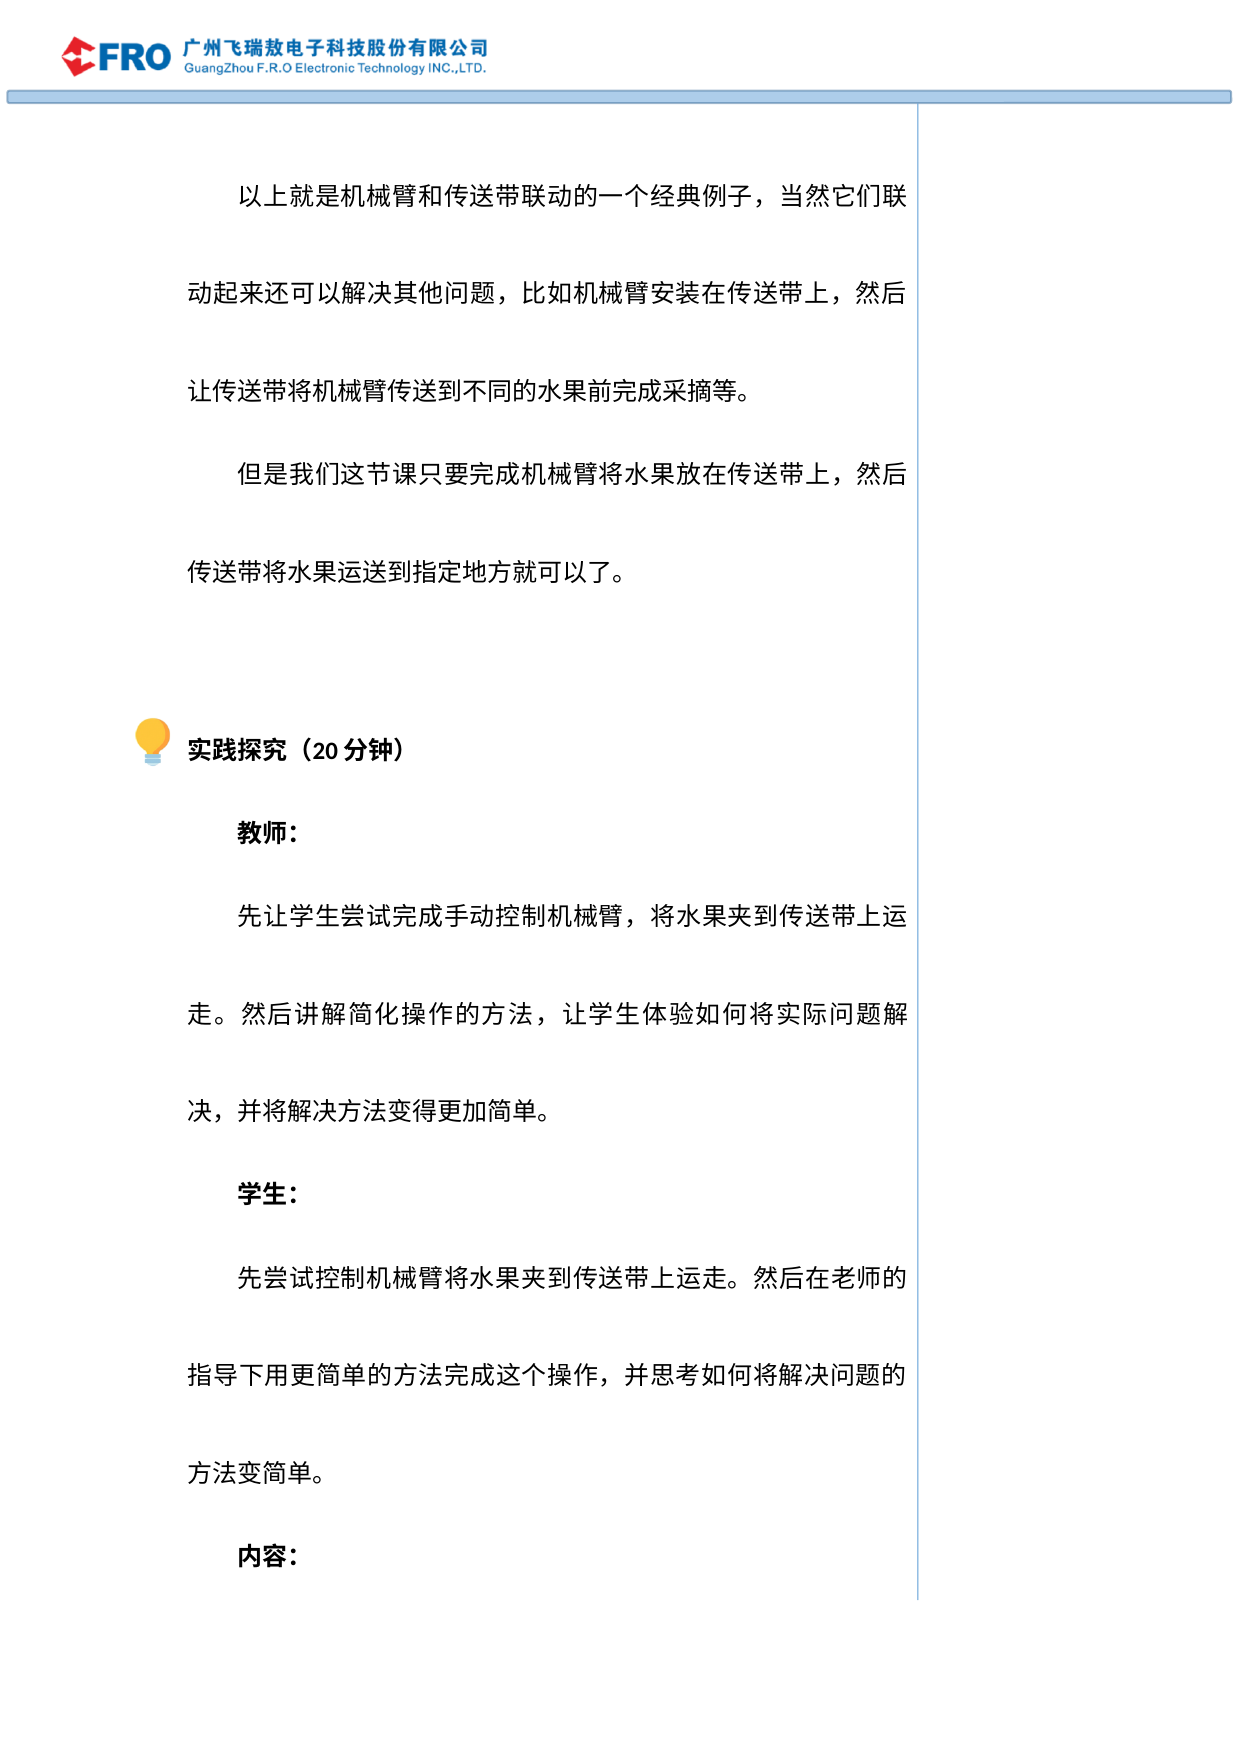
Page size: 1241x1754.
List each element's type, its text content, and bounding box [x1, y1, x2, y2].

text 教师： [187, 799, 909, 864]
text 学生： [187, 1161, 909, 1226]
text 实践探究（20分钟） [187, 716, 909, 781]
text 内容： [187, 1522, 909, 1587]
text 先尝试控制机械臂将水果夹到传送带上运走。然后在老师的指导下用更简单的方法完成这个操作，并思考如何将解决问题的方法变简单。 [187, 1244, 909, 1504]
text 以上就是机械臂和传送带联动的一个经典例子，当然它们联动起来还可以解决其他问题，比如机械臂安装在传送带上，然后让传送带将机械臂传送到不同的水果前完成采摘等。 [187, 162, 909, 422]
picture [51, 20, 501, 85]
text 但是我们这节课只要完成机械臂将水果放在传送带上，然后传送带将水果运送到指定地方就可以了。 [187, 440, 909, 603]
text 先让学生尝试完成手动控制机械臂，将水果夹到传送带上运走。然后讲解简化操作的方法，让学生体验如何将实际问题解决，并将解决方法变得更加简单。 [187, 882, 909, 1142]
